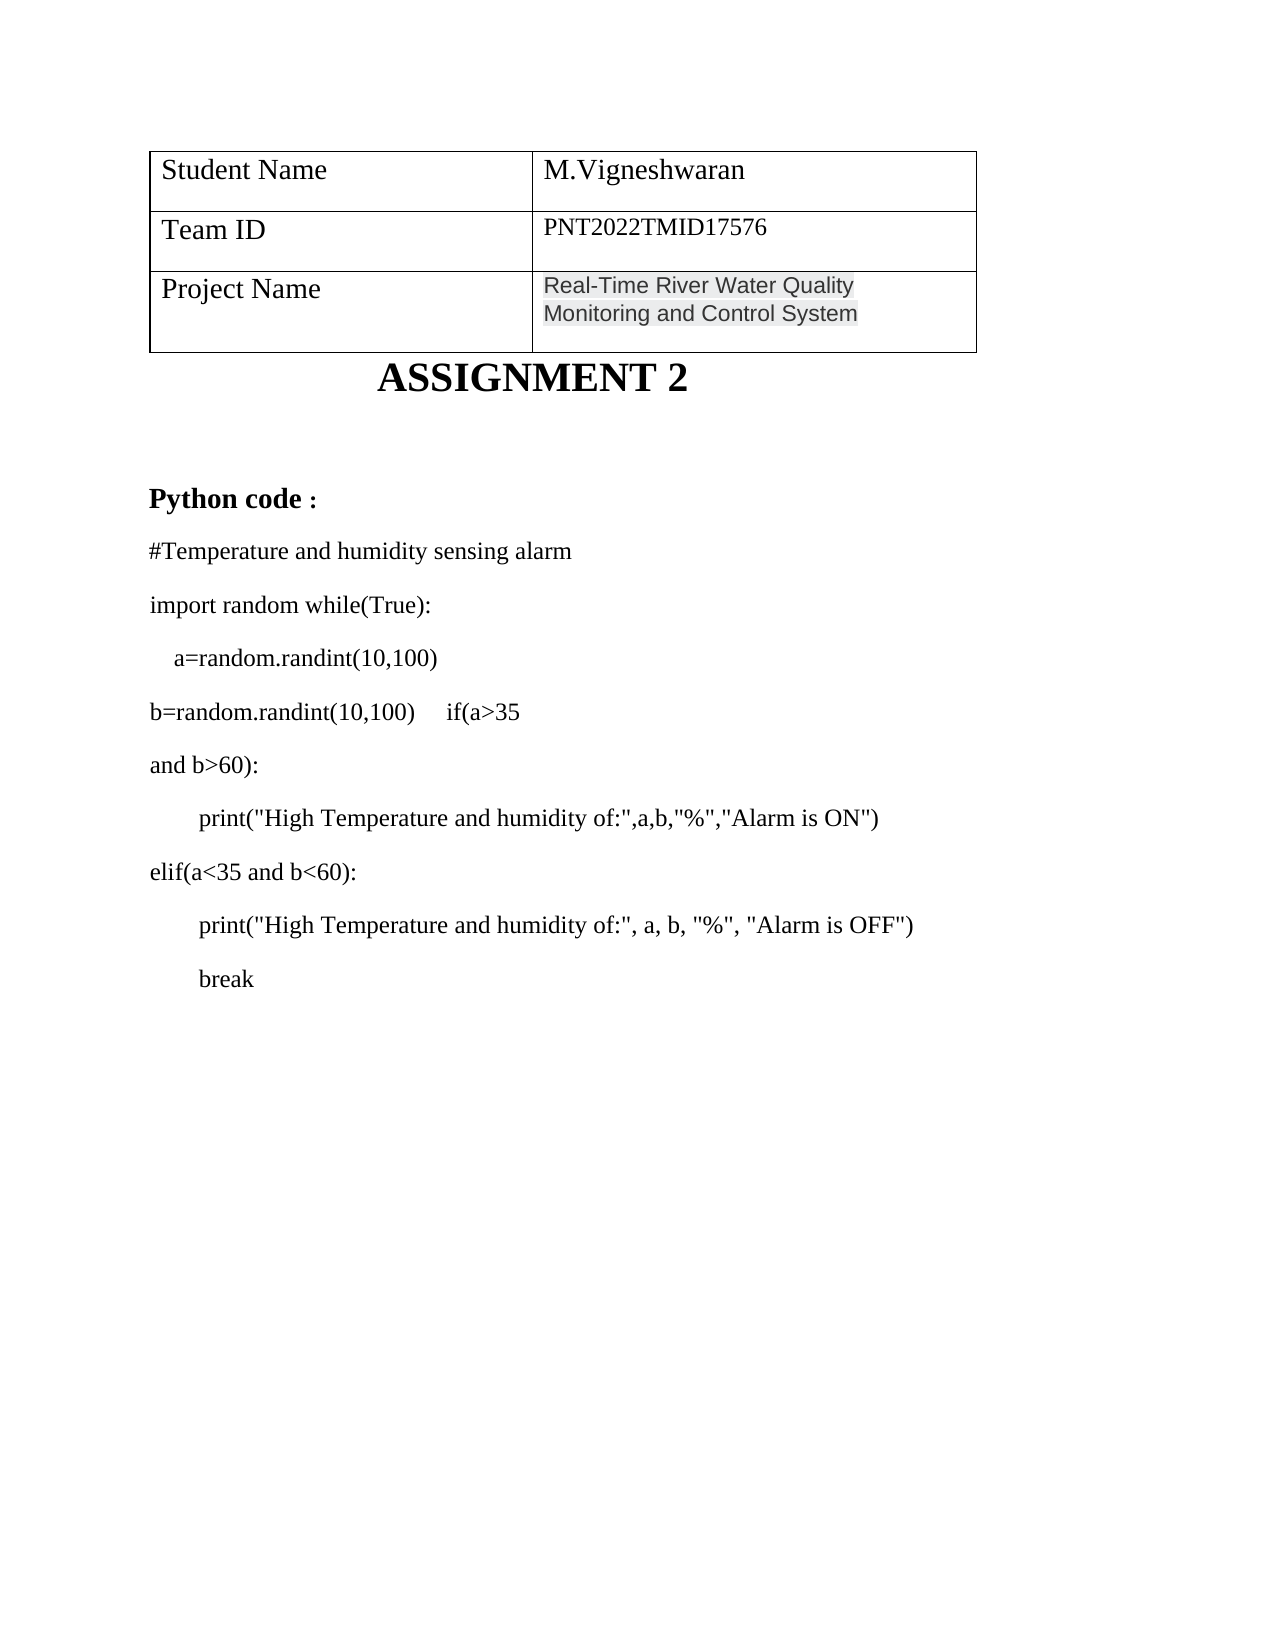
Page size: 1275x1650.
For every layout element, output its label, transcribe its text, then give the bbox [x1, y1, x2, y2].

text Python code : [148, 481, 915, 515]
table_header M.Vigneshwaran [533, 152, 976, 211]
text print("High Temperature and humidity of:", a, b, "%", "Alarm is OFF") [148, 910, 915, 939]
table_cell Team ID [151, 212, 532, 271]
table_cell Real-Time River Water Quality Monitoring and Control System [533, 272, 976, 352]
table_cell Project Name [151, 272, 532, 352]
text break [148, 964, 915, 993]
table_header Student Name [151, 152, 532, 211]
text #Temperature and humidity sensing alarm import random while(True): [148, 536, 573, 618]
table_cell PNT2022TMID17576 [533, 212, 976, 271]
text print("High Temperature and humidity of:",a,b,"%","Alarm is ON") elif(a<35 and b<60): [148, 803, 915, 886]
text ASSIGNMENT 2 [150, 353, 915, 401]
text a=random.randint(10,100) b=random.randint(10,100) if(a>35 and b>60): [148, 643, 520, 779]
